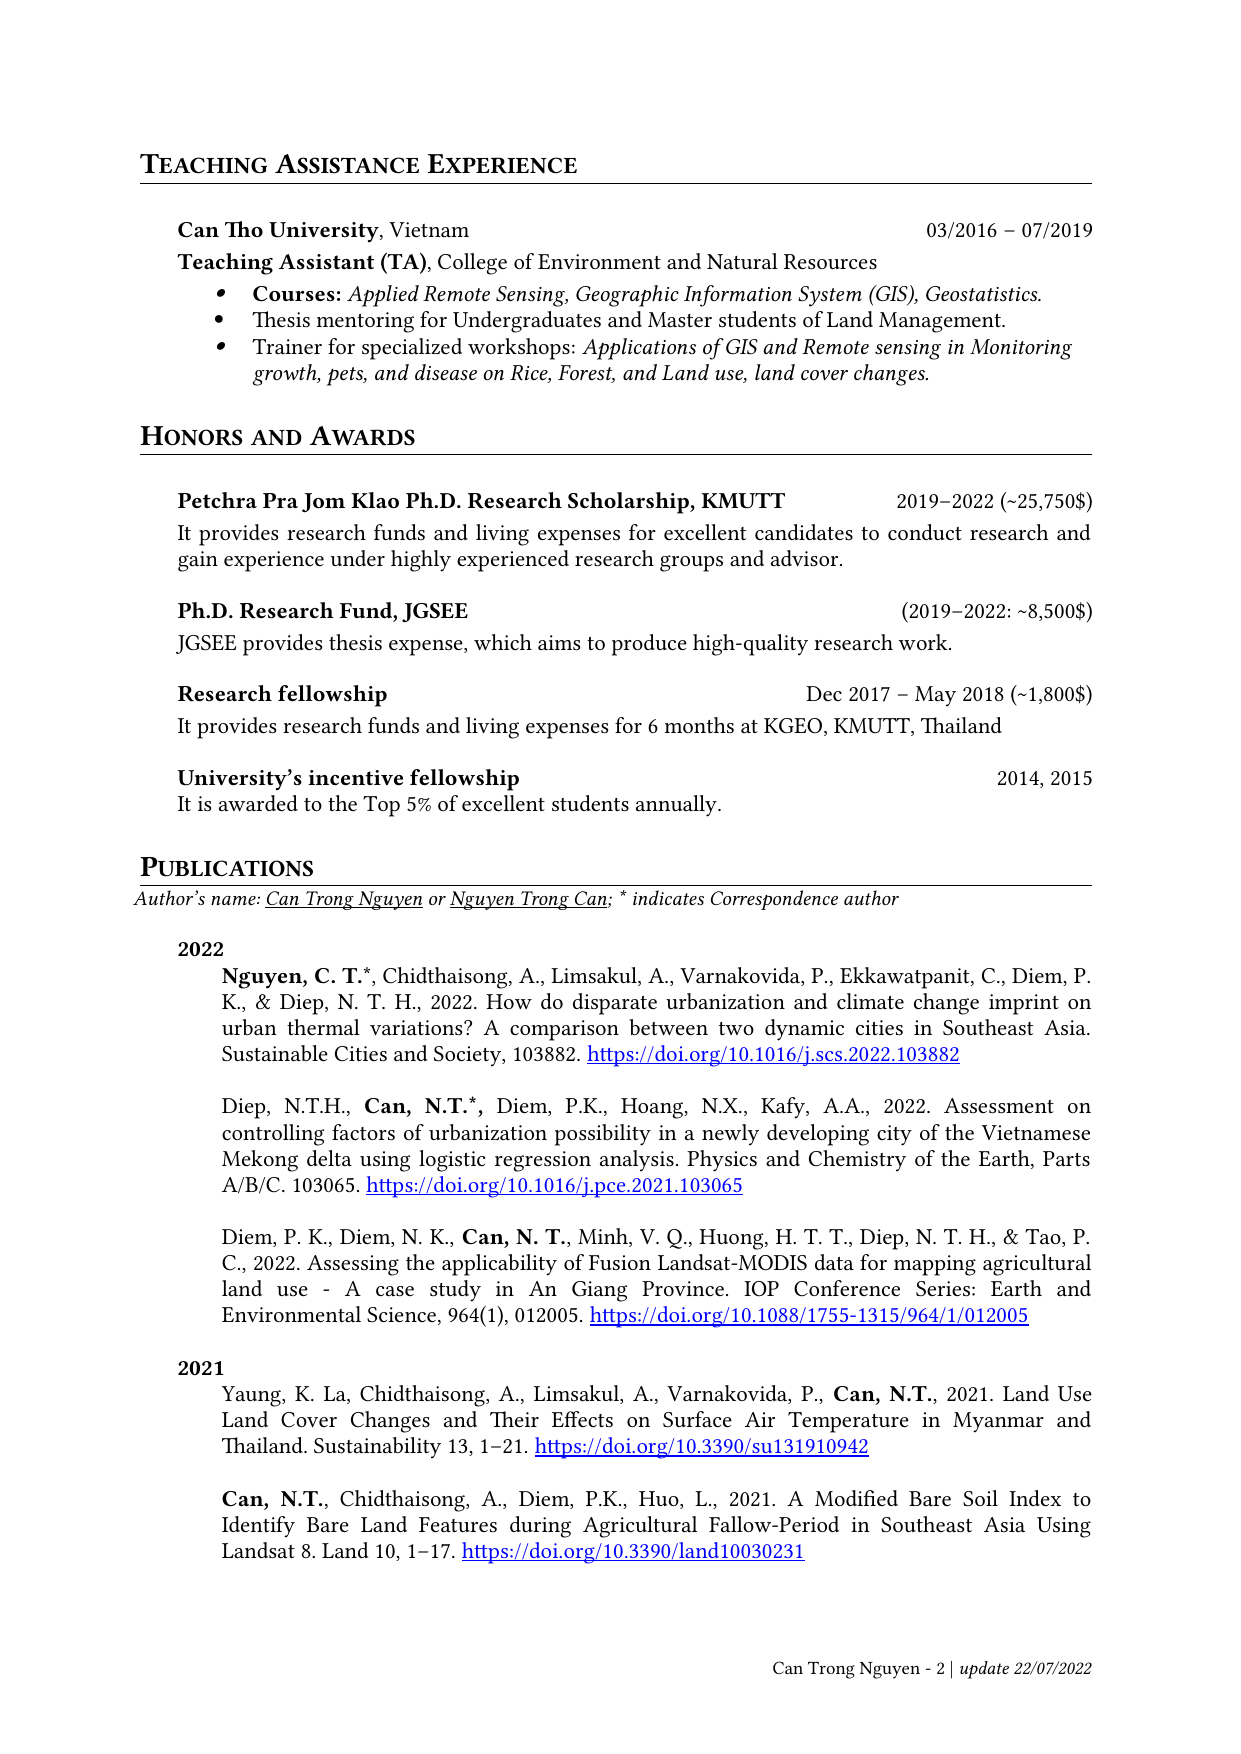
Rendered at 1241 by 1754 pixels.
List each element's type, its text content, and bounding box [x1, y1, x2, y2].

text It is awarded to the Top 5% of excellent students annually. [177, 791, 1092, 817]
text Nguyen, C. T.*, Chidthaisong, A., Limsakul, A., Varnakovida, P., Ekkawatpanit, C., Diem, P. K., & Diep, N. T. H., 2022. How do disparate urbanization and climate change imprint on urban thermal variations? A comparison between two dynamic cities in Southeast Asia. Sustainable Cities and Society, 103882. https://doi.org/10.1016/j.scs.2022.103882 [222, 962, 1092, 1067]
text Research fellowship Dec 2017 – May 2018 (~1,800$) [177, 681, 1092, 707]
text Can, N.T., Chidthaisong, A., Diem, P.K., Huo, L., 2021. A Modified Bare Soil Index to Identify Bare Land Features during Agricultural Fallow-Period in Southeast Asia Using Landsat 8. Land 10, 1–17. https://doi.org/10.3390/land10030231 [222, 1485, 1092, 1564]
text It provides research funds and living expenses for 6 months at KGEO, KMUTT, Thailand [177, 713, 1078, 739]
text Author’s name: Can Trong Nguyen or Nguyen Trong Can; * indicates Correspondence author [133, 886, 1092, 910]
list Courses: Applied Remote Sensing, Geographic Information System (GIS), Geostatistics. [215, 281, 1092, 307]
text Teaching Assistant (TA), College of Environment and Natural Resources [177, 249, 1092, 275]
subtitle Honors and Awards [140, 419, 1092, 454]
text University’s incentive fellowship 2014, 2015 [177, 764, 1092, 791]
text Ph.D. Research Fund, JGSEE (2019–2022: ~8,500$) [177, 597, 1092, 624]
text Yaung, K. La, Chidthaisong, A., Limsakul, A., Varnakovida, P., Can, N.T., 2021. Land Use Land Cover Changes and Their Effects on Surface Air Temperature in Myanmar and Thailand. Sustainability 13, 1–21. https://doi.org/10.3390/su131910942 [222, 1381, 1092, 1459]
list Thesis mentoring for Undergraduates and Master students of Land Management. [215, 307, 1092, 333]
subtitle 2022 [177, 936, 1092, 962]
text Diem, P. K., Diem, N. K., Can, N. T., Minh, V. Q., Huong, H. T. T., Diep, N. T. H., & Tao, P. C., 2022. Assessing the applicability of Fusion Landsat-MODIS data for mapping agricultural land use - A case study in An Giang Province. IOP Conference Series: Earth and Environmental Science, 964(1), 012005. https://doi.org/10.1088/1755-1315/964/1/012005 [222, 1224, 1092, 1328]
text Can Tho University, Vietnam 03/2016 – 07/2019 [177, 216, 1093, 243]
subtitle 2021 [177, 1355, 1092, 1381]
list Trainer for specialized workshops: Applications of GIS and Remote sensing in Monitoring growth, pets, and disease on Rice, Forest, and Land use, land cover changes. [215, 333, 1092, 386]
text JGSEE provides thesis expense, which aims to produce high-quality research work. [177, 630, 1092, 656]
subtitle Publications [140, 850, 1092, 885]
subtitle Teaching Assistance Experience [140, 148, 1092, 183]
text Diep, N.T.H., Can, N.T.*, Diem, P.K., Hoang, N.X., Kafy, A.A., 2022. Assessment on controlling factors of urbanization possibility in a newly developing city of the Vietnamese Mekong delta using logistic regression analysis. Physics and Chemistry of the Earth, Parts A/B/C. 103065. https://doi.org/10.1016/j.pce.2021.103065 [222, 1093, 1092, 1198]
text It provides research funds and living expenses for excellent candidates to conduct research and gain experience under highly experienced research groups and advisor. [177, 520, 1092, 572]
text Petchra Pra Jom Klao Ph.D. Research Scholarship, KMUTT 2019–2022 (~25,750$) [177, 488, 1092, 514]
